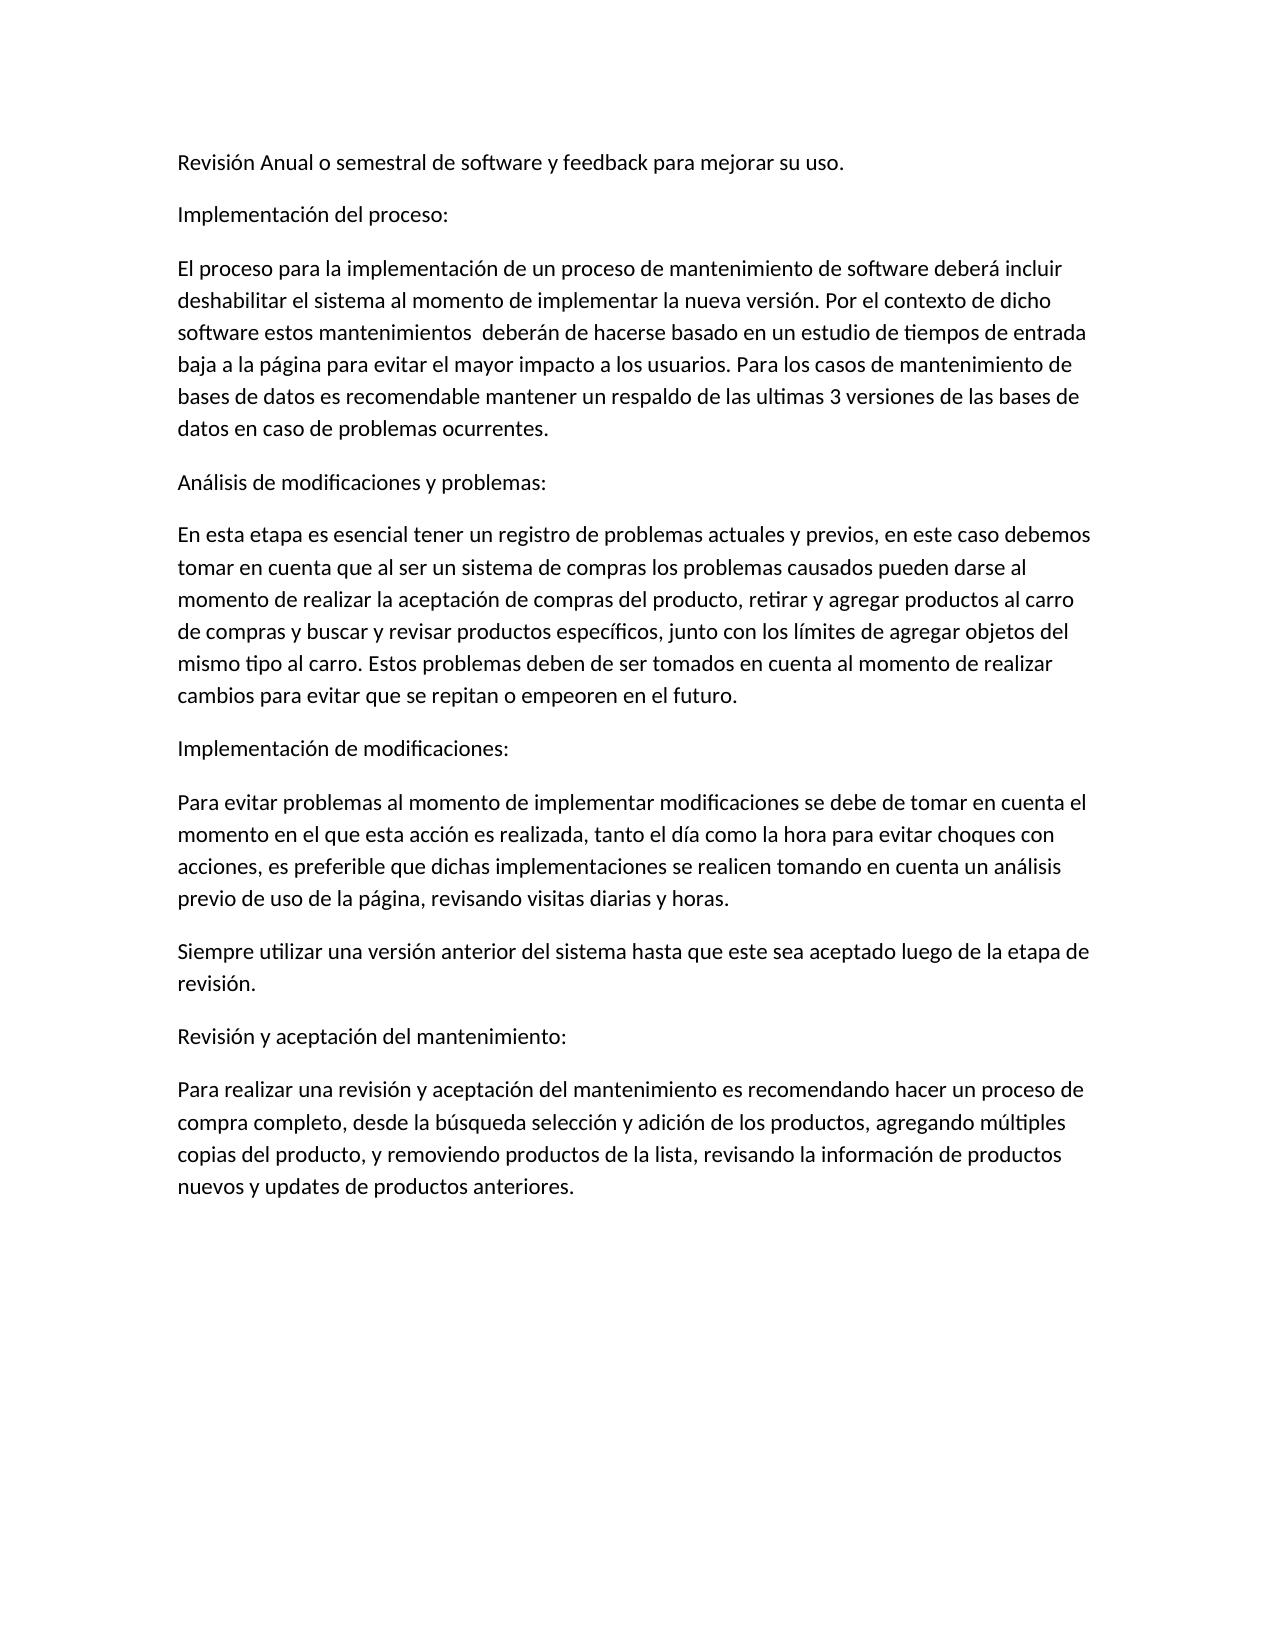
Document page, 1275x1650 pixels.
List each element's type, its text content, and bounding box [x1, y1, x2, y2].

text Análisis de modificaciones y problemas: [177, 468, 1098, 496]
text Implementación de modificaciones: [177, 734, 1098, 763]
text En esta etapa es esencial tener un registro de problemas actuales y previos, en este caso debemos tomar en cuenta que al ser un sistema de compras los problemas causados pueden darse al momento de realizar la aceptación de compras del producto, retirar y agregar productos al carro de compras y buscar y revisar productos específicos, junto con los límites de agregar objetos del mismo tipo al carro. Estos problemas deben de ser tomados en cuenta al momento de realizar cambios para evitar que se repitan o empeoren en el futuro. [177, 521, 1098, 709]
text Para realizar una revisión y aceptación del mantenimiento es recomendando hacer un proceso de compra completo, desde la búsqueda selección y adición de los productos, agregando múltiples copias del producto, y removiendo productos de la lista, revisando la información de productos nuevos y updates de productos anteriores. [177, 1075, 1098, 1200]
text El proceso para la implementación de un proceso de mantenimiento de software deberá incluir deshabilitar el sistema al momento de implementar la nueva versión. Por el contexto de dicho software estos mantenimientos deberán de hacerse basado en un estudio de tiempos de entrada baja a la página para evitar el mayor impacto a los usuarios. Para los casos de mantenimiento de bases de datos es recomendable mantener un respaldo de las ultimas 3 versiones de las bases de datos en caso de problemas ocurrentes. [177, 254, 1098, 443]
text Para evitar problemas al momento de implementar modificaciones se debe de tomar en cuenta el momento en el que esta acción es realizada, tanto el día como la hora para evitar choques con acciones, es preferible que dichas implementaciones se realicen tomando en cuenta un análisis previo de uso de la página, revisando visitas diarias y horas. [177, 788, 1098, 912]
text Siempre utilizar una versión anterior del sistema hasta que este sea aceptado luego de la etapa de revisión. [177, 937, 1098, 997]
text Implementación del proceso: [177, 201, 1098, 229]
text Revisión y aceptación del mantenimiento: [177, 1022, 1098, 1050]
text Revisión Anual o semestral de software y feedback para mejorar su uso. [177, 148, 1098, 176]
